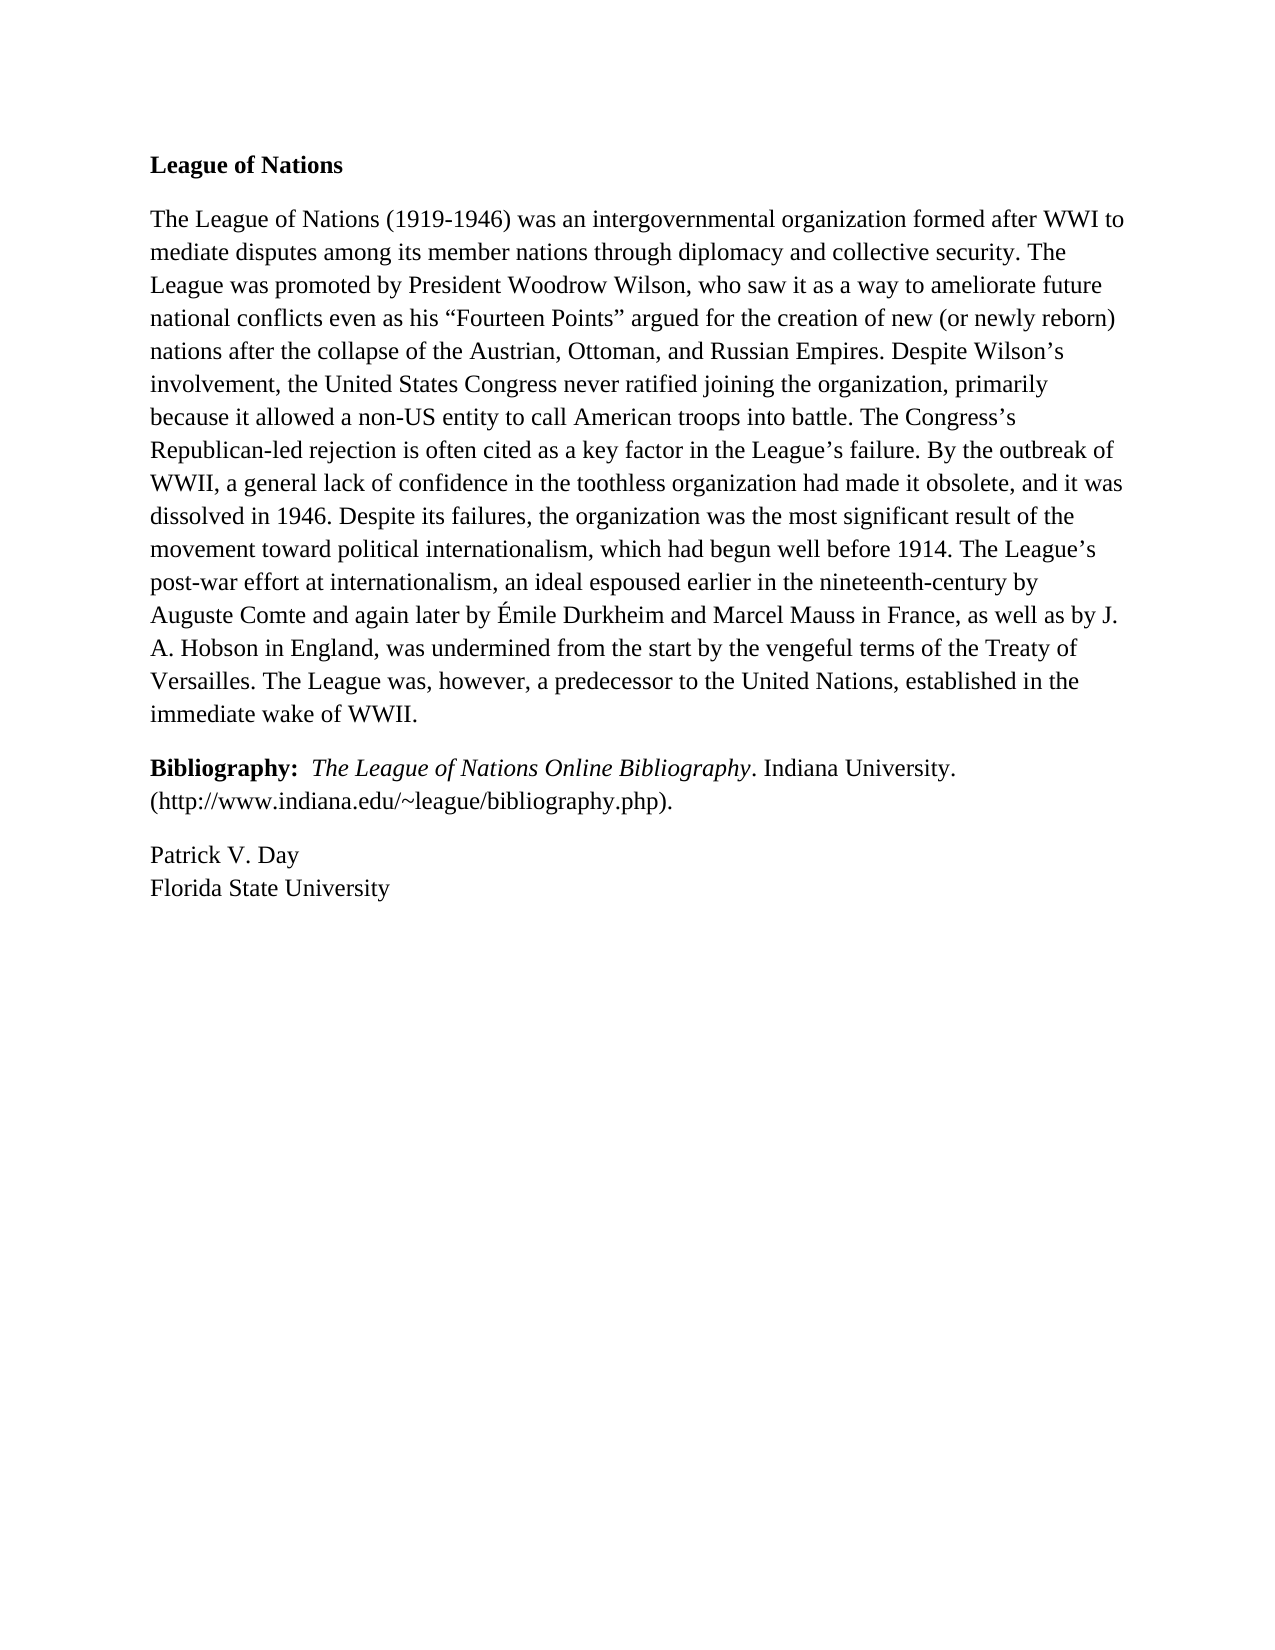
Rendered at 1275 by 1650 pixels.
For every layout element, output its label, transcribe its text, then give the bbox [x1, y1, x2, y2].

text Patrick V. Day Florida State University [150, 840, 1125, 902]
text Bibliography: The League of Nations Online Bibliography. Indiana University. (http://www.indiana.edu/~league/bibliography.php). [150, 753, 1125, 815]
text League of Nations [150, 150, 1125, 179]
text The League of Nations (1919-1946) was an intergovernmental organization formed after WWI to mediate disputes among its member nations through diplomacy and collective security. The League was promoted by President Woodrow Wilson, who saw it as a way to ameliorate future national conflicts even as his “Fourteen Points” argued for the creation of new (or newly reborn) nations after the collapse of the Austrian, Ottoman, and Russian Empires. Despite Wilson’s involvement, the United States Congress never ratified joining the organization, primarily because it allowed a non-US entity to call American troops into battle. The Congress’s Republican-led rejection is often cited as a key factor in the League’s failure. By the outbreak of WWII, a general lack of confidence in the toothless organization had made it obsolete, and it was dissolved in 1946. Despite its failures, the organization was the most significant result of the movement toward political internationalism, which had begun well before 1914. The League’s post-war effort at internationalism, an ideal espoused earlier in the nineteenth-century by Auguste Comte and again later by Émile Durkheim and Marcel Mauss in France, as well as by J. A. Hobson in England, was undermined from the start by the vengeful terms of the Treaty of Versailles. The League was, however, a predecessor to the United Nations, established in the immediate wake of WWII. [150, 204, 1125, 728]
